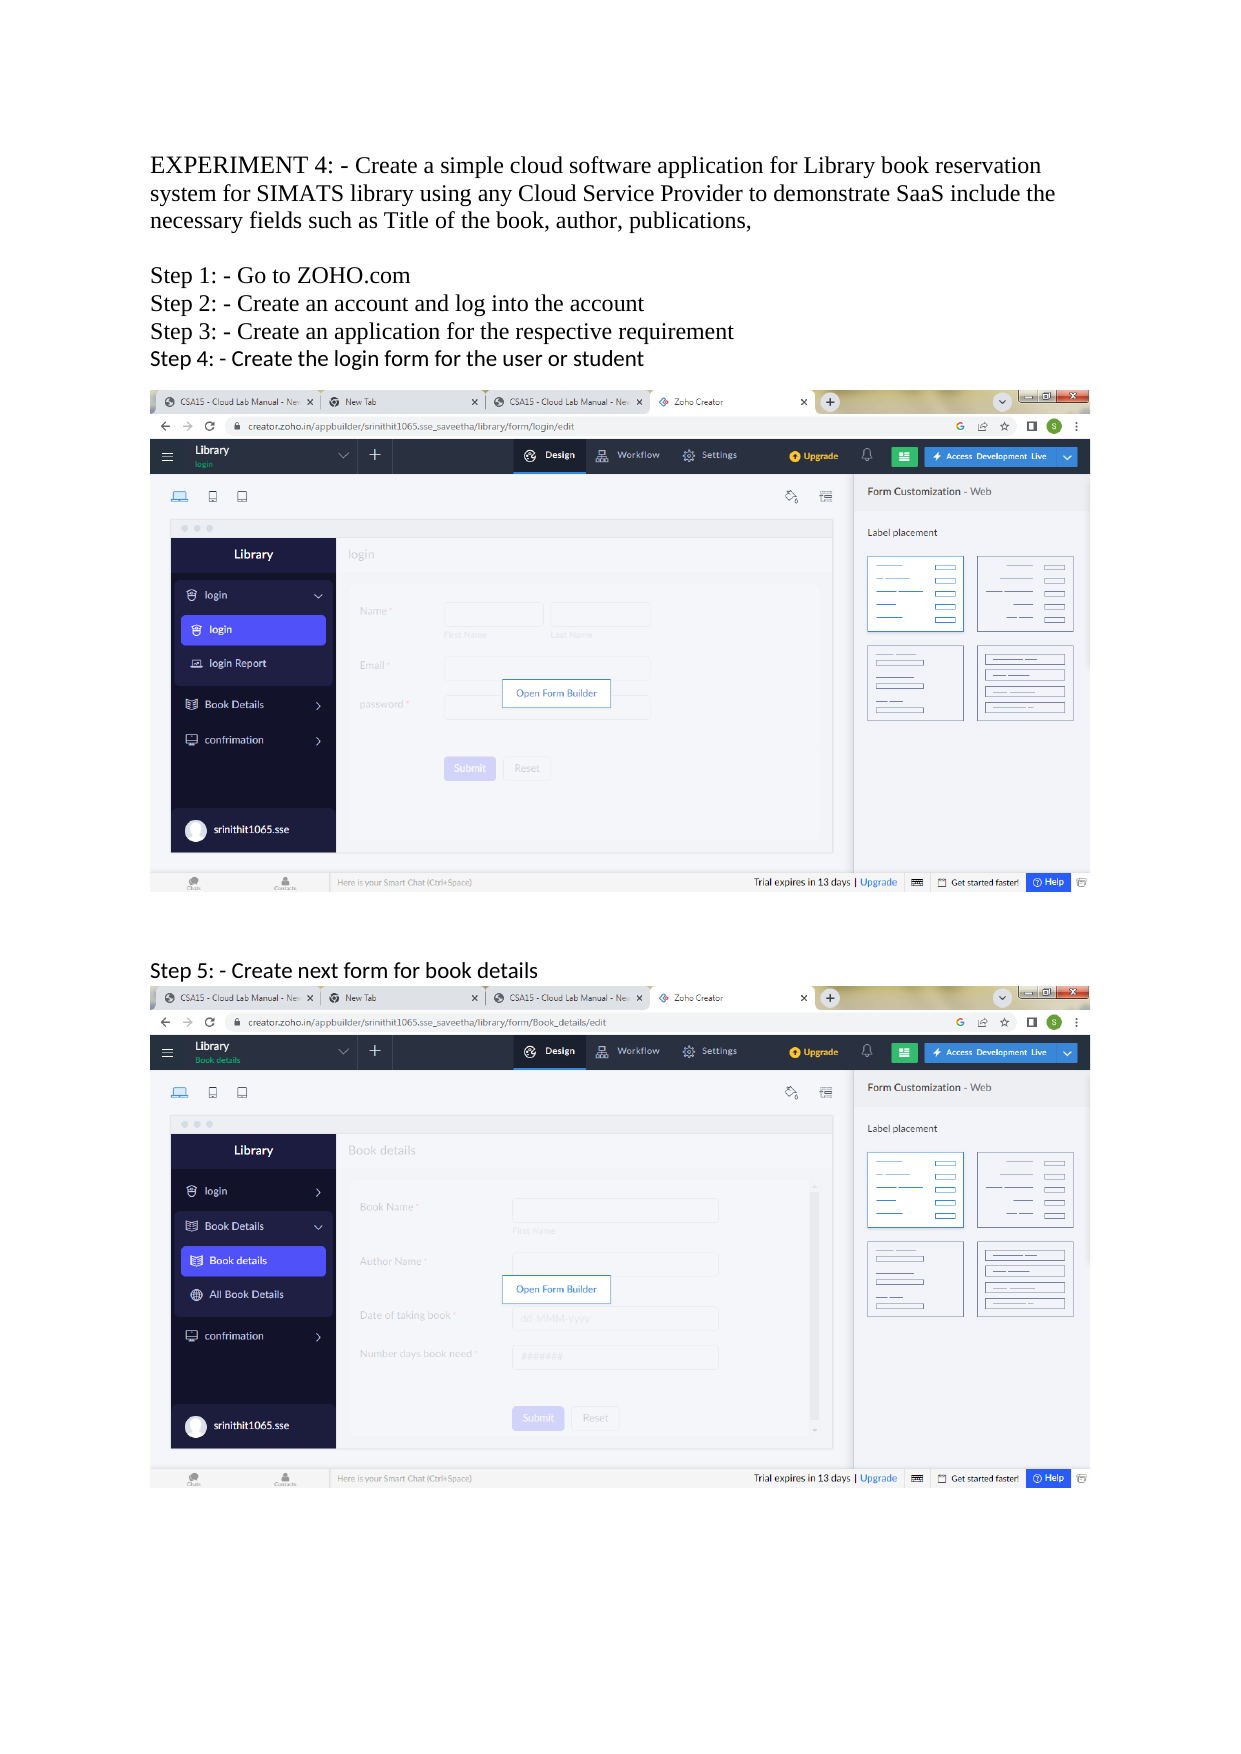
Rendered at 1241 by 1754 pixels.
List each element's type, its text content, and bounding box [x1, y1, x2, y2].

text Step 4: - Create the login form for the user or student [150, 344, 1090, 372]
text Step 2: - Create an account and log into the account [150, 289, 1090, 317]
text Step 1: - Go to ZOHO.com [150, 262, 1090, 289]
picture [150, 390, 1091, 892]
text Step 5: - Create next form for book details [150, 956, 1090, 986]
text EXPERIMENT 4: - Create a simple cloud software application for Library book reservation system for SIMATS library using any Cloud Service Provider to demonstrate SaaS include the necessary fields such as Title of the book, author, publications, [150, 150, 1090, 234]
picture [150, 986, 1091, 1488]
text Step 3: - Create an application for the respective requirement [150, 317, 1090, 344]
